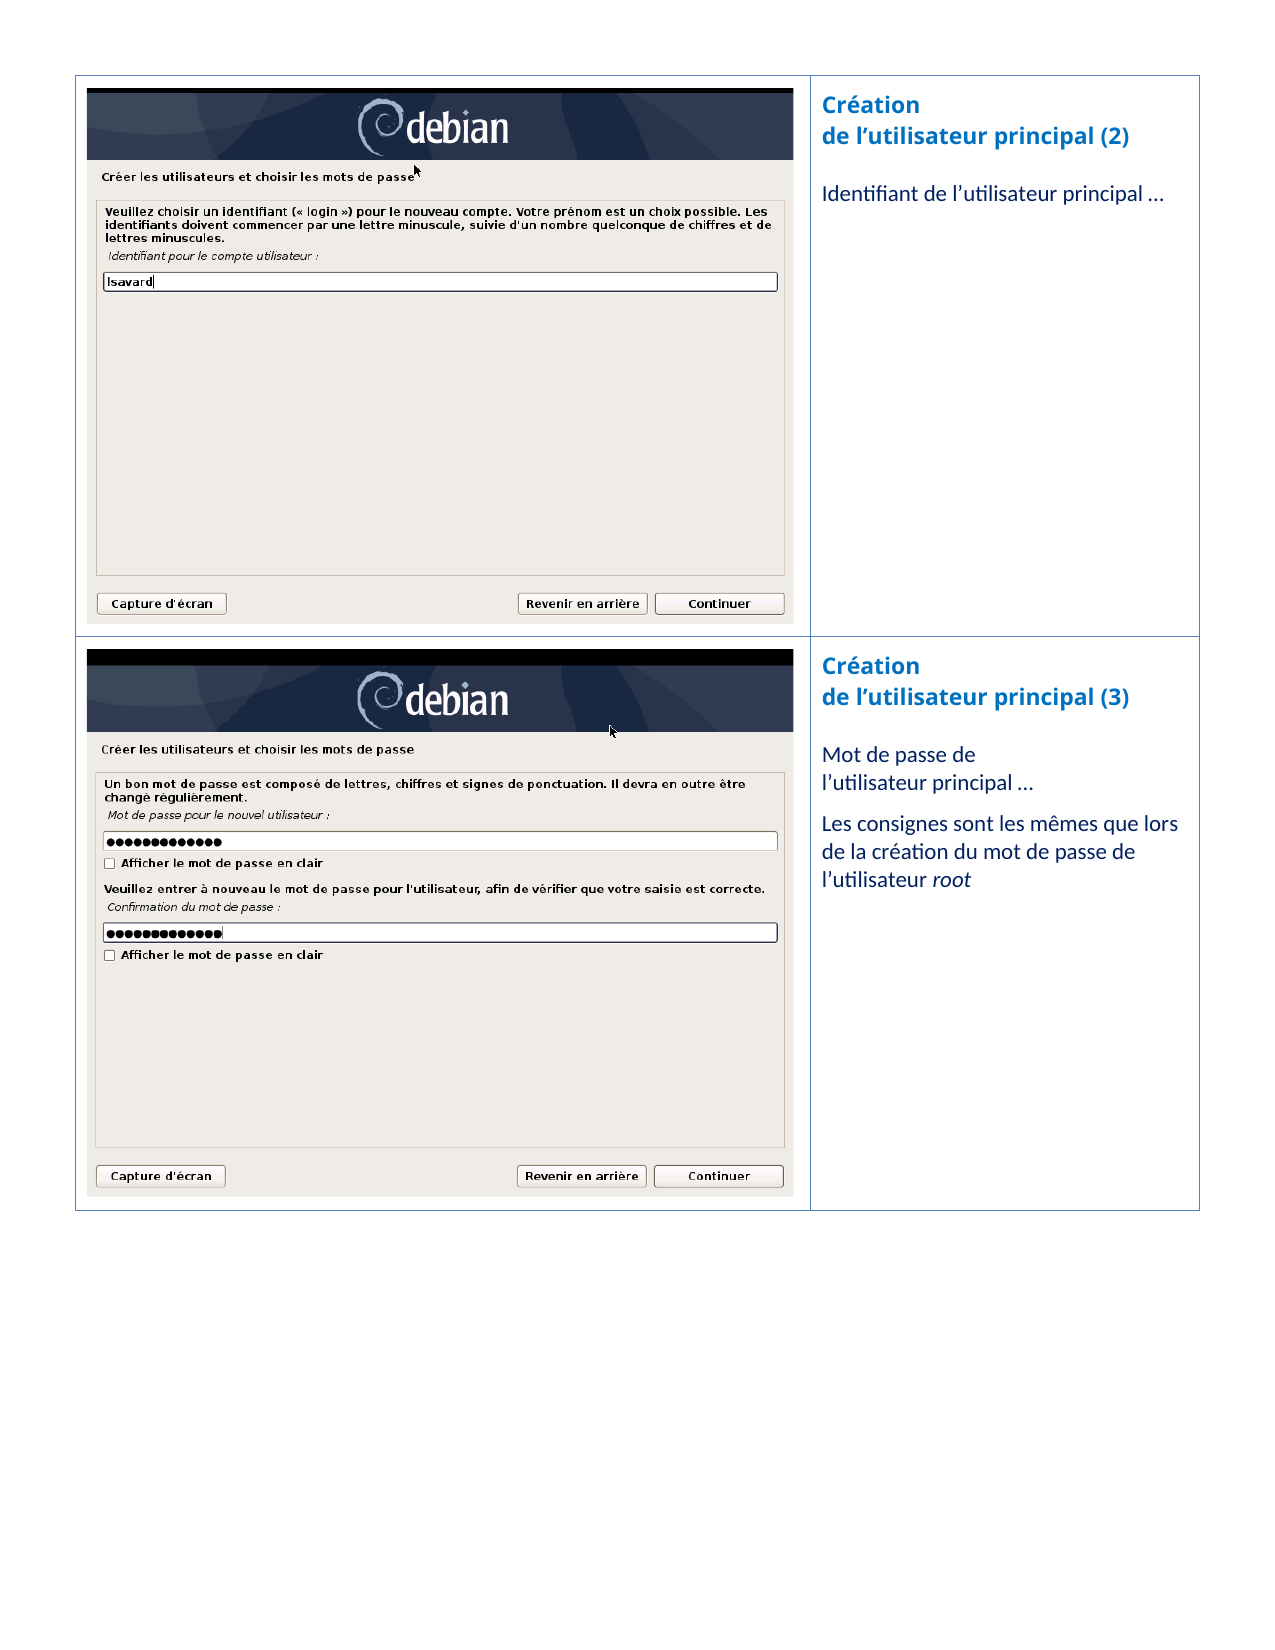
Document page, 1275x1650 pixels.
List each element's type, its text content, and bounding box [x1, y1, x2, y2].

table_cell [76, 637, 810, 1209]
table_cell [76, 76, 810, 636]
table_cell Création de l’utilisateur principal (3) Mot de passe de l’utilisateur principal … Les consignes sont les mêmes que lors de la création du mot de passe de l’utilisateur root [811, 637, 1199, 1209]
picture [86, 88, 794, 624]
table_cell Création de l’utilisateur principal (2) Identifiant de l’utilisateur principal … [811, 76, 1199, 636]
picture [86, 649, 794, 1197]
